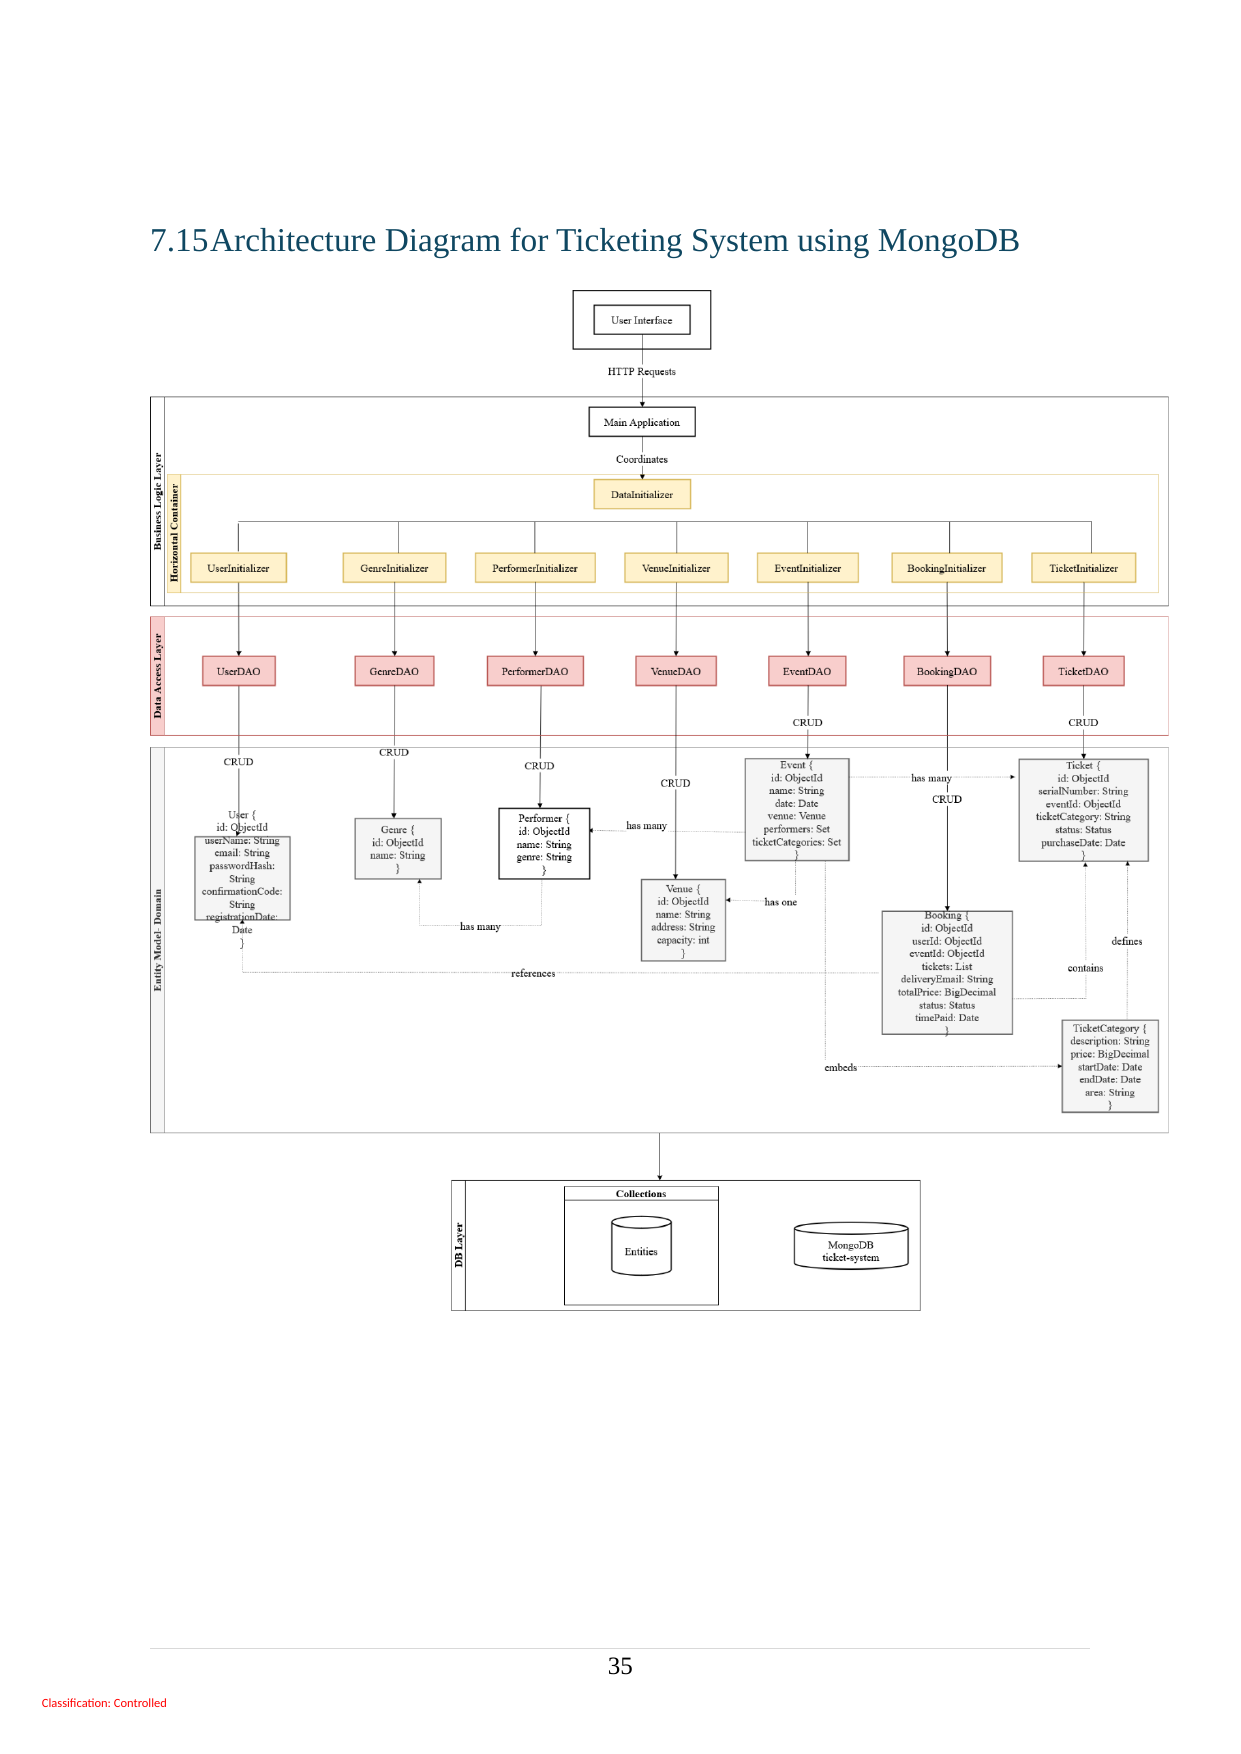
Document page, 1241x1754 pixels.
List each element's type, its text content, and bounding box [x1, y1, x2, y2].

subtitle Architecture Diagram for Ticketing System using MongoDB [150, 220, 1090, 258]
picture [150, 290, 1169, 1311]
